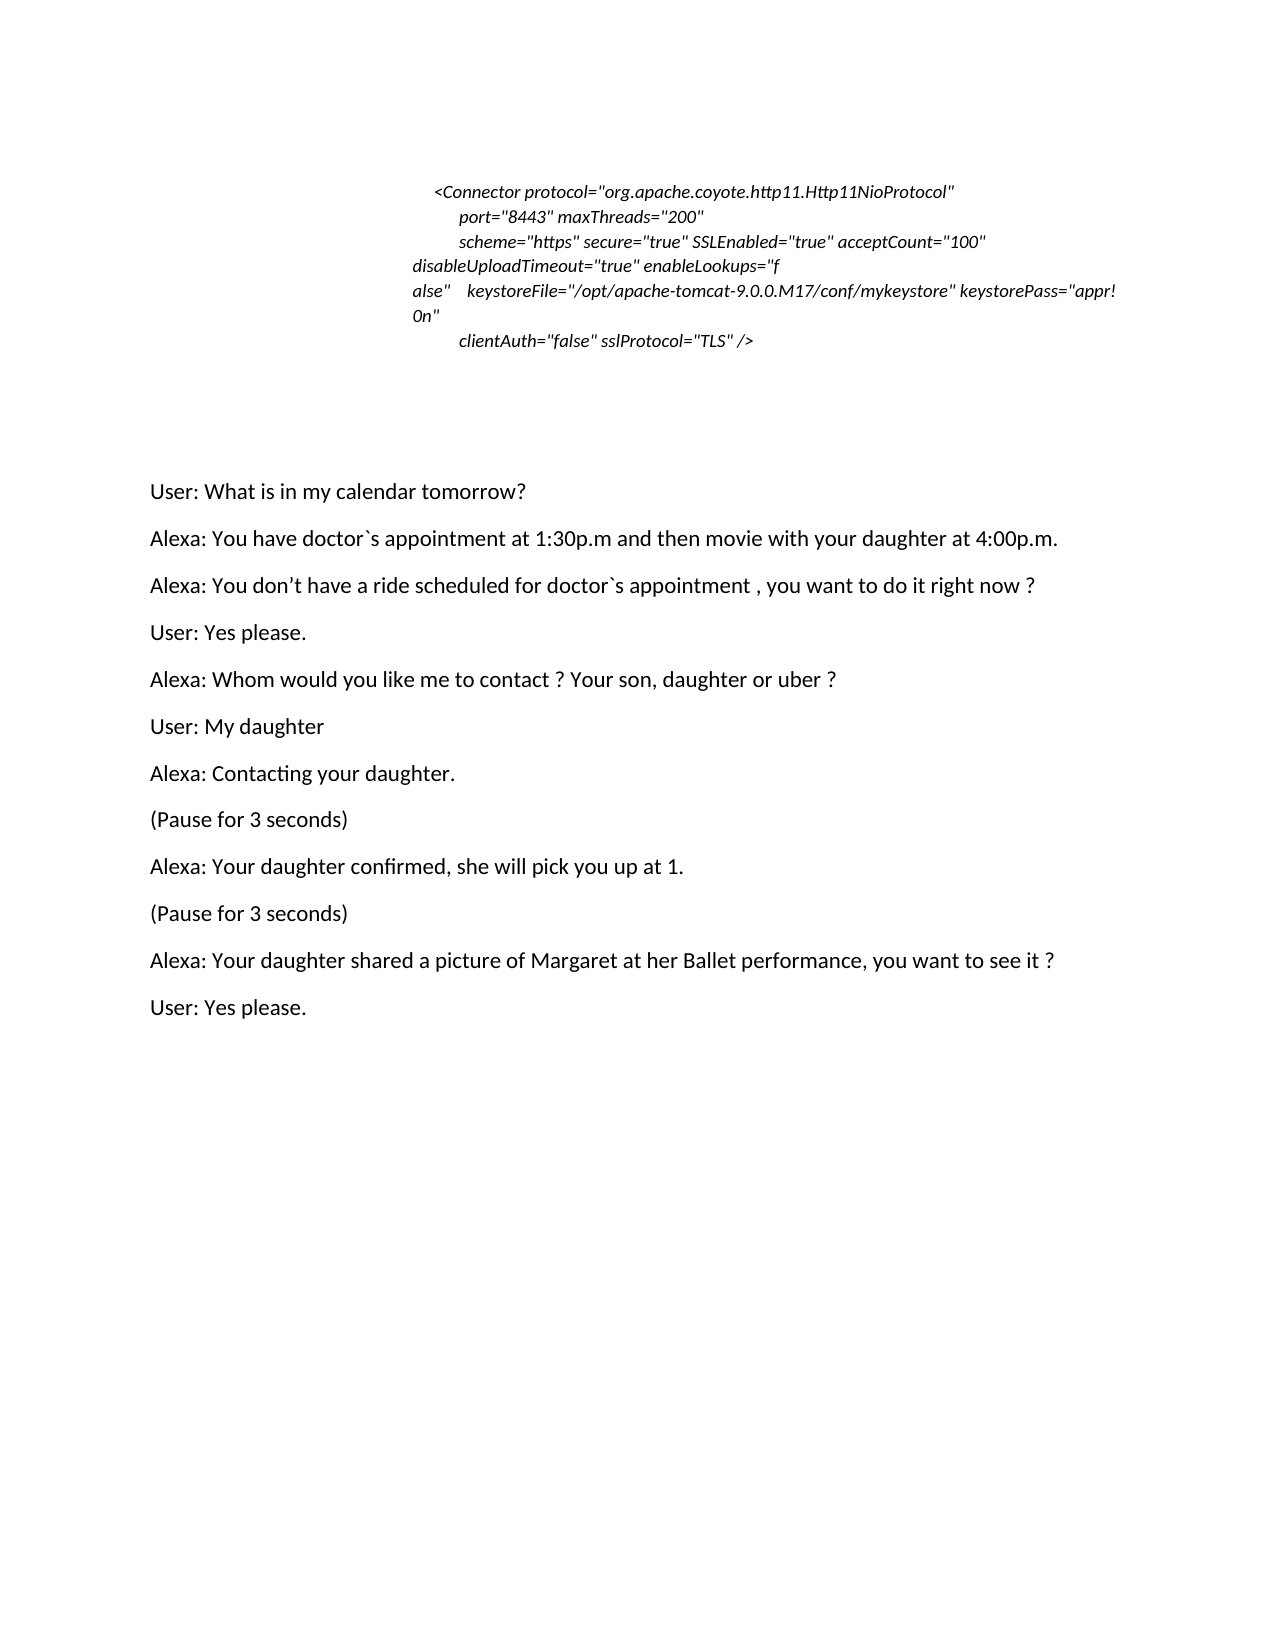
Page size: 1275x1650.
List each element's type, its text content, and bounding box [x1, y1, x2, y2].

text Alexa: Contacting your daughter. [150, 759, 1125, 787]
list scheme="https" secure="true" SSLEnabled="true" acceptCount="100" disableUploadTimeout="true" enableLookups="f [412, 230, 1125, 278]
text Alexa: Whom would you like me to contact ? Your son, daughter or uber ? [150, 665, 1125, 693]
text Alexa: You don’t have a ride scheduled for doctor`s appointment , you want to do it right now ? [150, 571, 1125, 599]
list port="8443" maxThreads="200" [412, 205, 1125, 228]
text Alexa: Your daughter confirmed, she will pick you up at 1. [150, 852, 1125, 880]
list alse" keystoreFile="/opt/apache-tomcat-9.0.0.M17/conf/mykeystore" keystorePass="appr!0n" [412, 279, 1125, 327]
text (Pause for 3 seconds) [150, 899, 1125, 927]
text User: Yes please. [150, 618, 1125, 646]
list clientAuth="false" sslProtocol="TLS" /> [412, 329, 1125, 352]
text (Pause for 3 seconds) [150, 806, 1125, 833]
text Alexa: Your daughter shared a picture of Margaret at her Ballet performance, you want to see it ? [150, 946, 1125, 974]
text Alexa: You have doctor`s appointment at 1:30p.m and then movie with your daughter at 4:00p.m. [150, 524, 1125, 552]
text User: What is in my calendar tomorrow? [150, 477, 1125, 505]
text User: My daughter [150, 712, 1125, 740]
text User: Yes please. [150, 993, 1125, 1021]
list <Connector protocol="org.apache.coyote.http11.Http11NioProtocol" [412, 180, 1125, 203]
